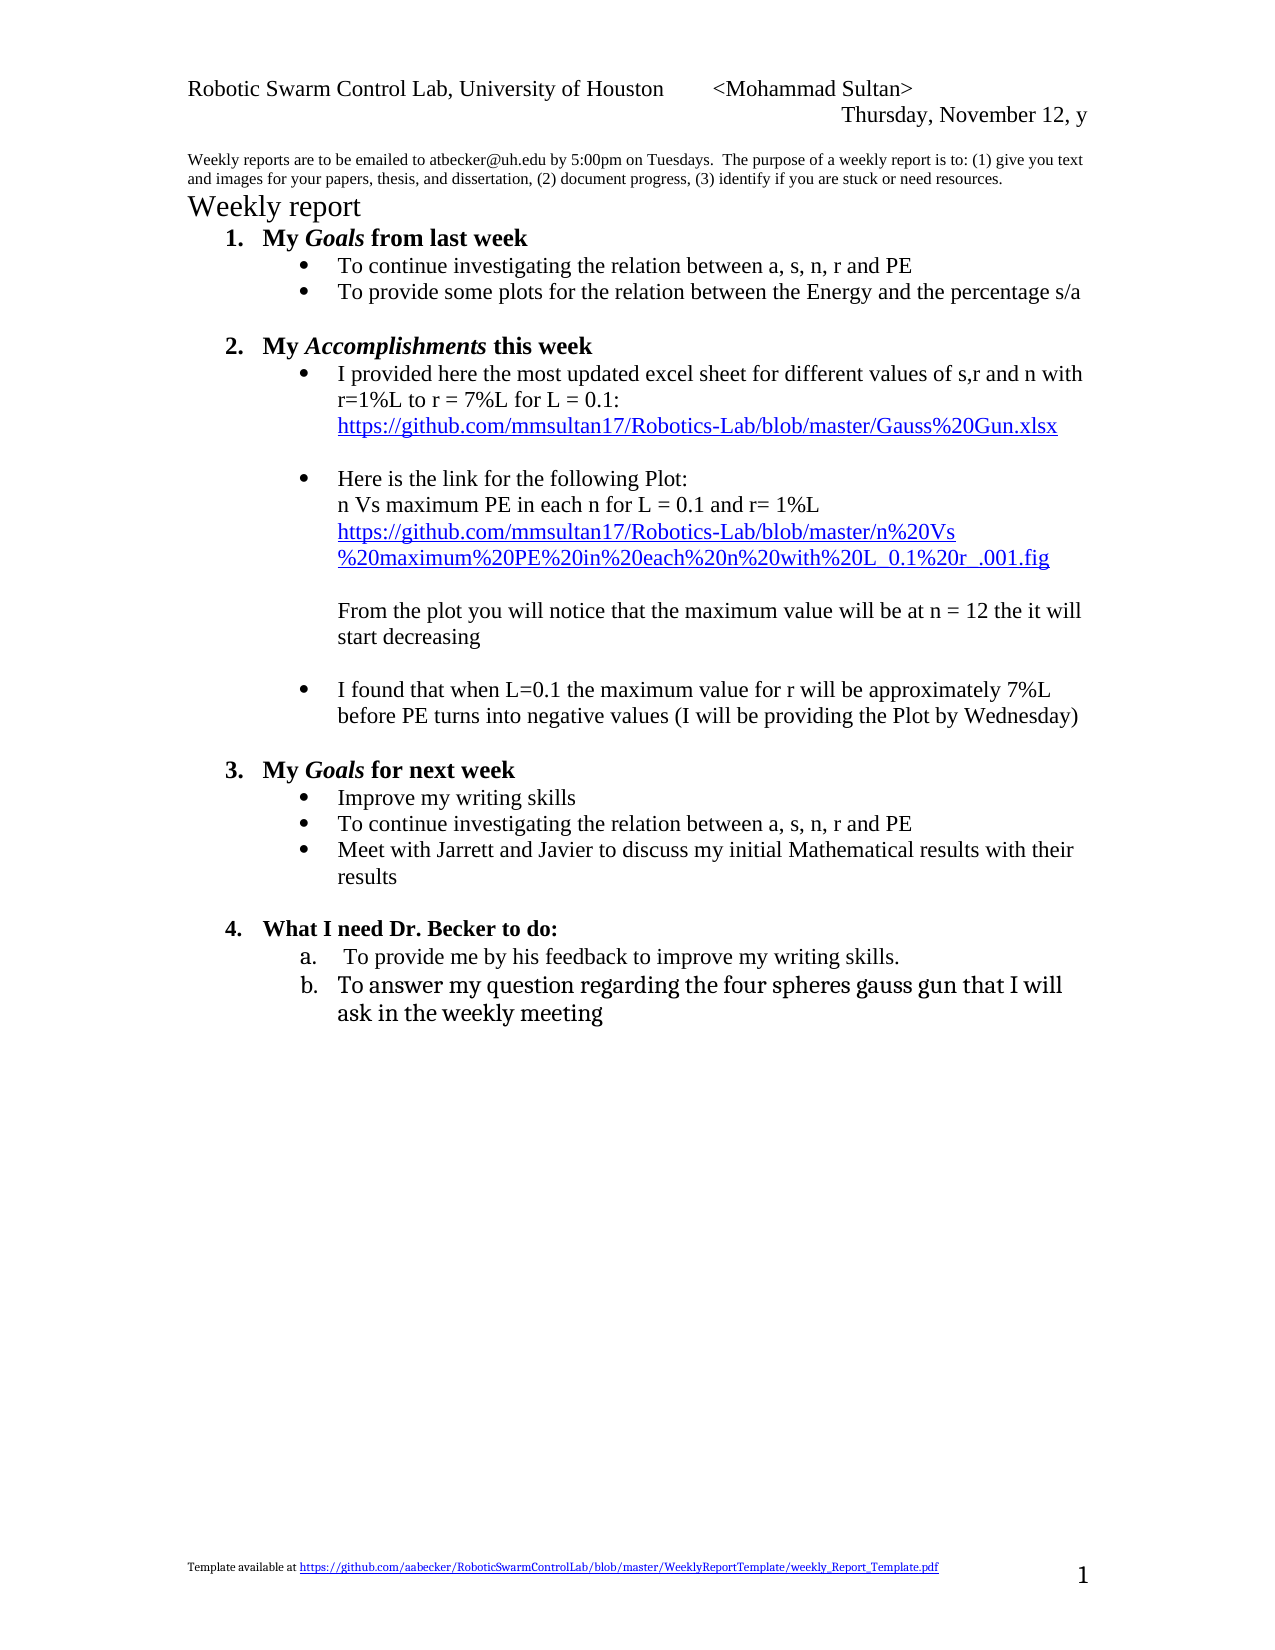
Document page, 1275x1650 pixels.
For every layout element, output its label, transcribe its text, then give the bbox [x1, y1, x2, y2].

list https://github.com/mmsultan17/Robotics-Lab/blob/master/Gauss%20Gun.xlsx [337, 412, 1087, 439]
list I provided here the most updated excel sheet for different values of s,r and n with r=1%L to r = 7%L for L = 0.1: [300, 359, 1087, 412]
list What I need Dr. Becker to do: [225, 915, 1087, 942]
list Here is the link for the following Plot: n Vs maximum PE in each n for L = 0.1 and r= 1%L [300, 465, 1087, 518]
list To continue investigating the relation between a, s, n, r and PE [300, 252, 1087, 278]
list To continue investigating the relation between a, s, n, r and PE [300, 810, 1087, 836]
list My Goals for next week [225, 755, 1087, 784]
text Weekly reports are to be emailed to atbecker@uh.edu by 5:00pm on Tuesdays. The purpose of a weekly report is to: (1) give you text and images for your papers, thesis, and dissertation, (2) document progress, (3) identify if you are stuck or need resources. [187, 150, 1087, 188]
list https://github.com/mmsultan17/Robotics-Lab/blob/master/n%20Vs%20maximum%20PE%20in%20each%20n%20with%20L_0.1%20r_.001.fig [337, 518, 1087, 570]
list Meet with Jarrett and Javier to discuss my initial Mathematical results with their results [300, 836, 1087, 889]
list From the plot you will notice that the maximum value will be at n = 12 the it will start decreasing [337, 570, 1087, 649]
list I found that when L=0.1 the maximum value for r will be approximately 7%L before PE turns into negative values (I will be providing the Plot by Wednesday) [300, 676, 1087, 728]
list Improve my writing skills [300, 784, 1087, 810]
list To provide me by his feedback to improve my writing skills. [300, 942, 1087, 971]
text Weekly report [187, 188, 1087, 223]
list To provide some plots for the relation between the Energy and the percentage s/a [300, 278, 1087, 304]
list My Accomplishments this week [225, 331, 1087, 359]
list My Goals from last week [225, 223, 1087, 252]
list To answer my question regarding the four spheres gauss gun that I will ask in the weekly meeting [300, 971, 1087, 1028]
